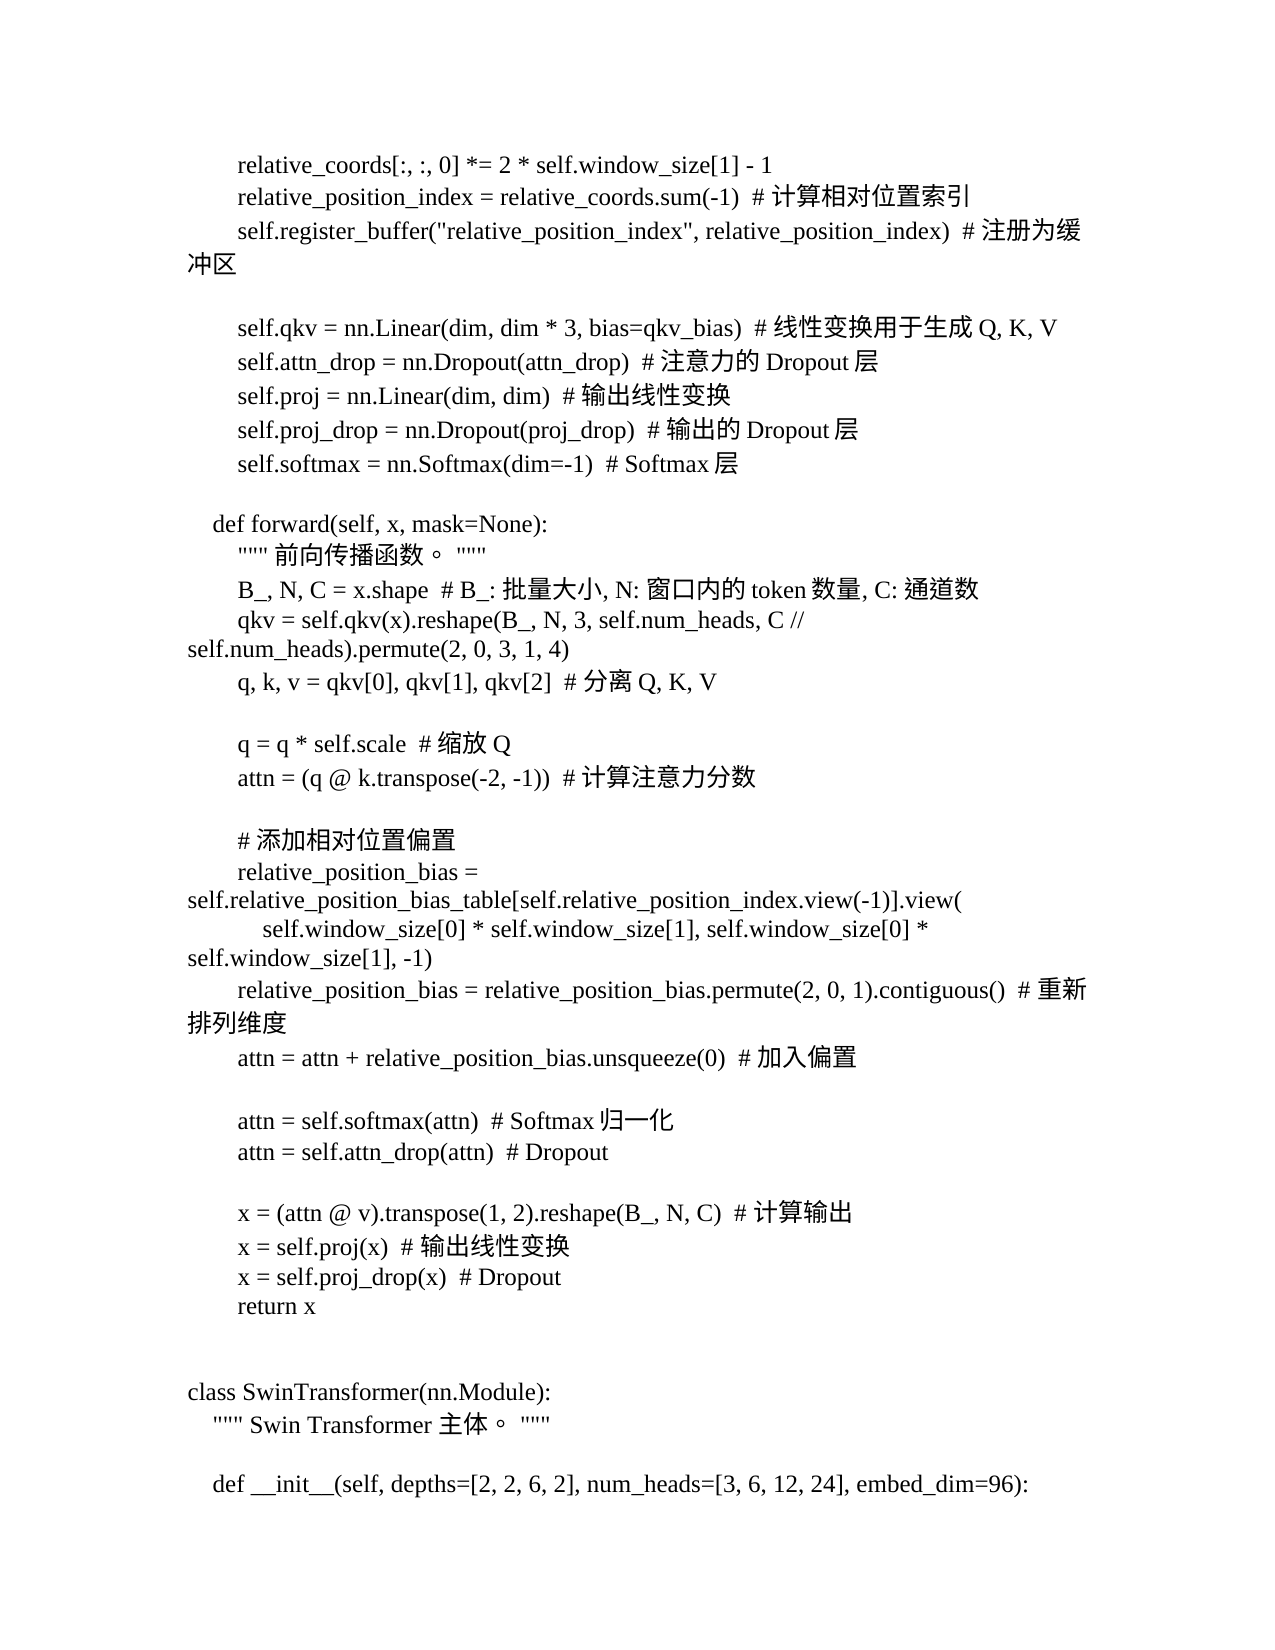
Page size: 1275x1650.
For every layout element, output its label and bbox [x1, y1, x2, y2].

text [187, 150, 1087, 1498]
